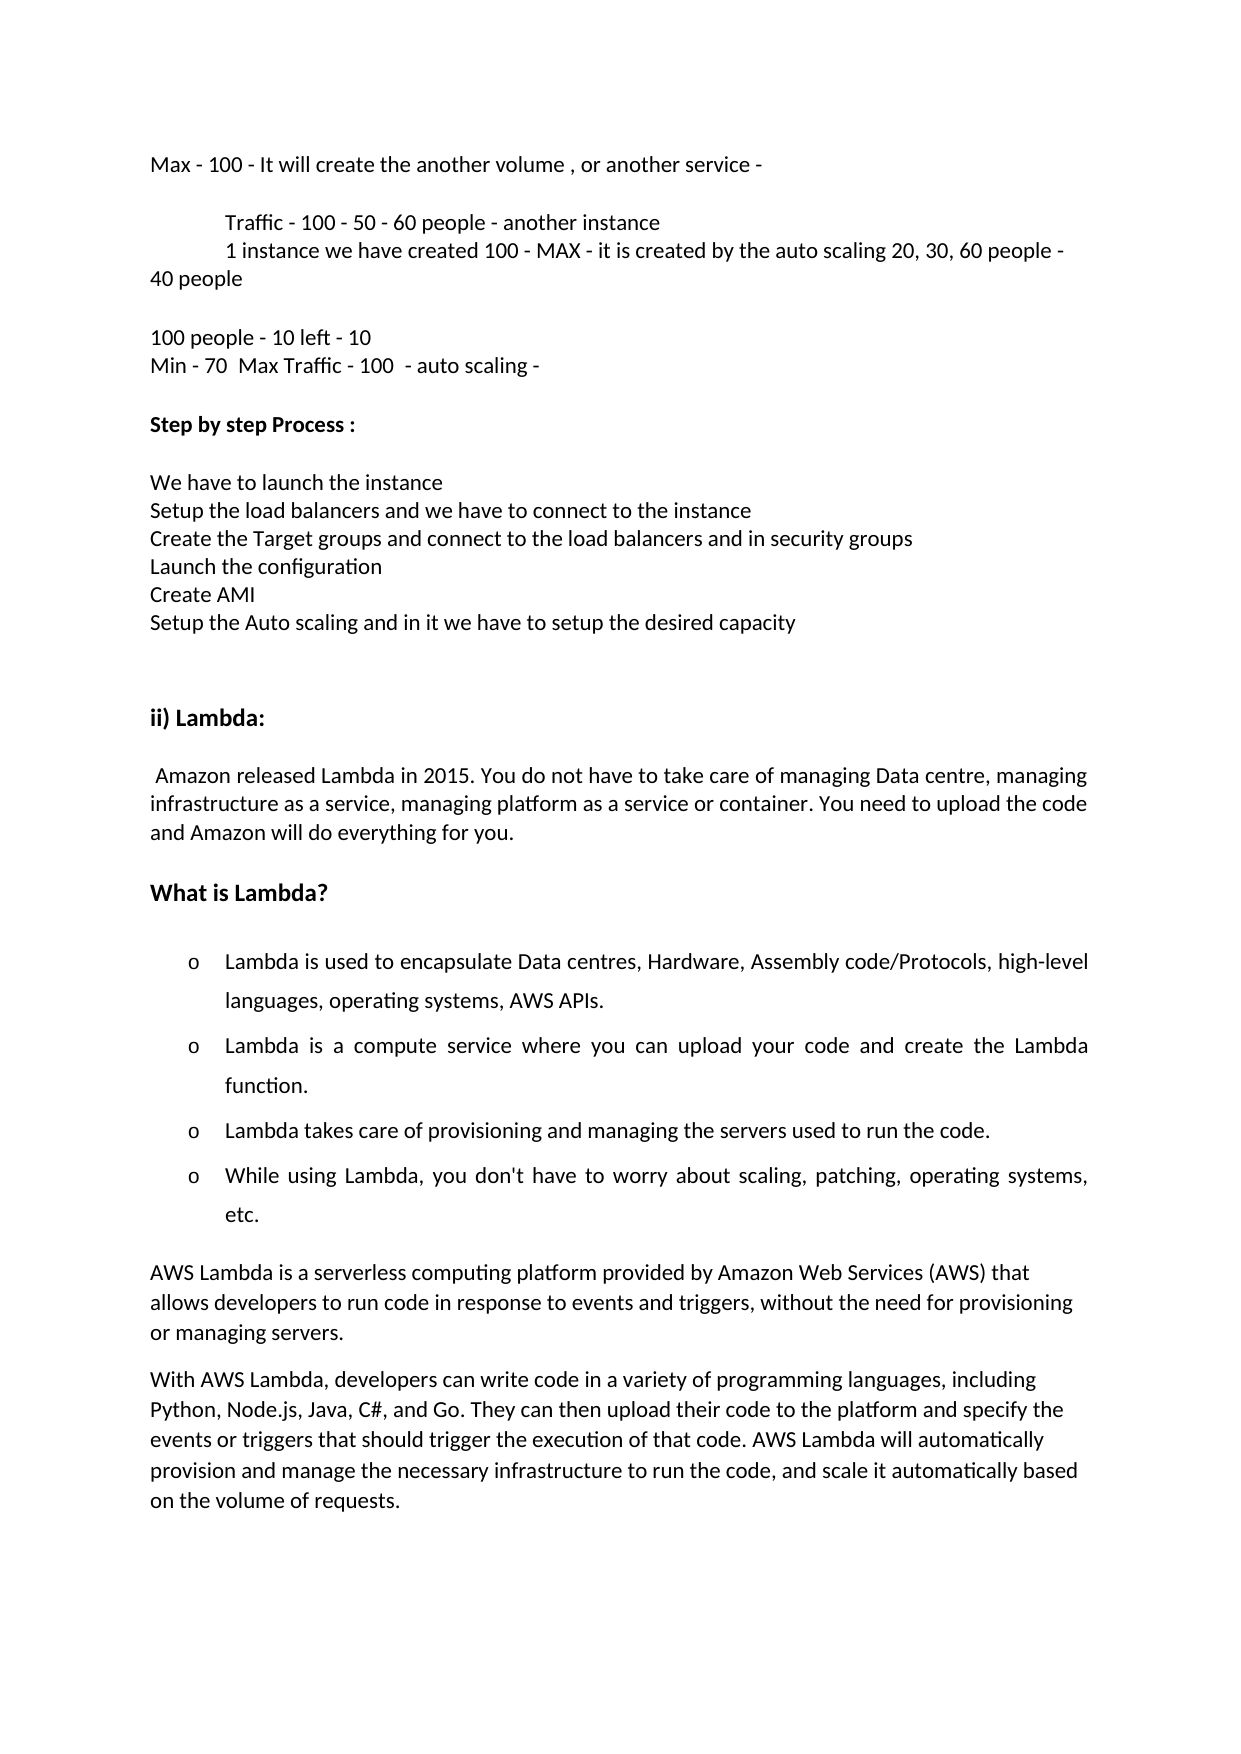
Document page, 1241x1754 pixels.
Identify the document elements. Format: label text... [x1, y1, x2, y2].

text With AWS Lambda, developers can write code in a variety of programming languages, including Python, Node.js, Java, C#, and Go. They can then upload their code to the platform and specify the events or triggers that should trigger the execution of that code. AWS Lambda will automatically provision and manage the necessary infrastructure to run the code, and scale it automatically based on the volume of requests. [150, 1365, 1090, 1514]
text Launch the configuration [150, 552, 1090, 580]
text 1 instance we have created 100 - MAX - it is created by the auto scaling 20, 30, 60 people - 40 people [150, 237, 1090, 293]
text AWS Lambda is a serverless computing platform provided by Amazon Web Services (AWS) that allows developers to run code in response to events and triggers, without the need for provisioning or managing servers. [150, 1258, 1090, 1346]
text We have to launch the instance [150, 468, 1090, 496]
text Setup the load balancers and we have to connect to the instance [150, 496, 1090, 524]
text Create the Target groups and connect to the load balancers and in security groups [150, 524, 1090, 552]
text Amazon released Lambda in 2015. You do not have to take care of managing Data centre, managing infrastructure as a service, managing platform as a service or container. You need to upload the code and Amazon will do everything for you. [150, 762, 1090, 846]
text ii) Lambda: [150, 702, 1090, 732]
text Traffic - 100 - 50 - 60 people - another instance [150, 208, 1090, 237]
list While using Lambda, you don't have to worry about scaling, patching, operating systems, etc. [187, 1151, 1090, 1229]
list Lambda takes care of provisioning and managing the servers used to run the code. [187, 1105, 1090, 1144]
text Step by step Process : [150, 410, 1090, 438]
text Setup the Auto scaling and in it we have to setup the desired capacity [150, 608, 1090, 636]
text Min - 70 Max Traffic - 100 - auto scaling - [150, 351, 1090, 379]
text Create AMI [150, 580, 1090, 608]
text 100 people - 10 left - 10 [150, 323, 1090, 351]
text What is Lambda? [150, 875, 1090, 907]
list Lambda is used to encapsulate Data centres, Hardware, Assembly code/Protocols, high-level languages, operating systems, AWS APIs. [187, 936, 1090, 1014]
list Lambda is a compute service where you can upload your code and create the Lambda function. [187, 1021, 1090, 1099]
text Max - 100 - It will create the another volume , or another service - [150, 150, 1090, 178]
